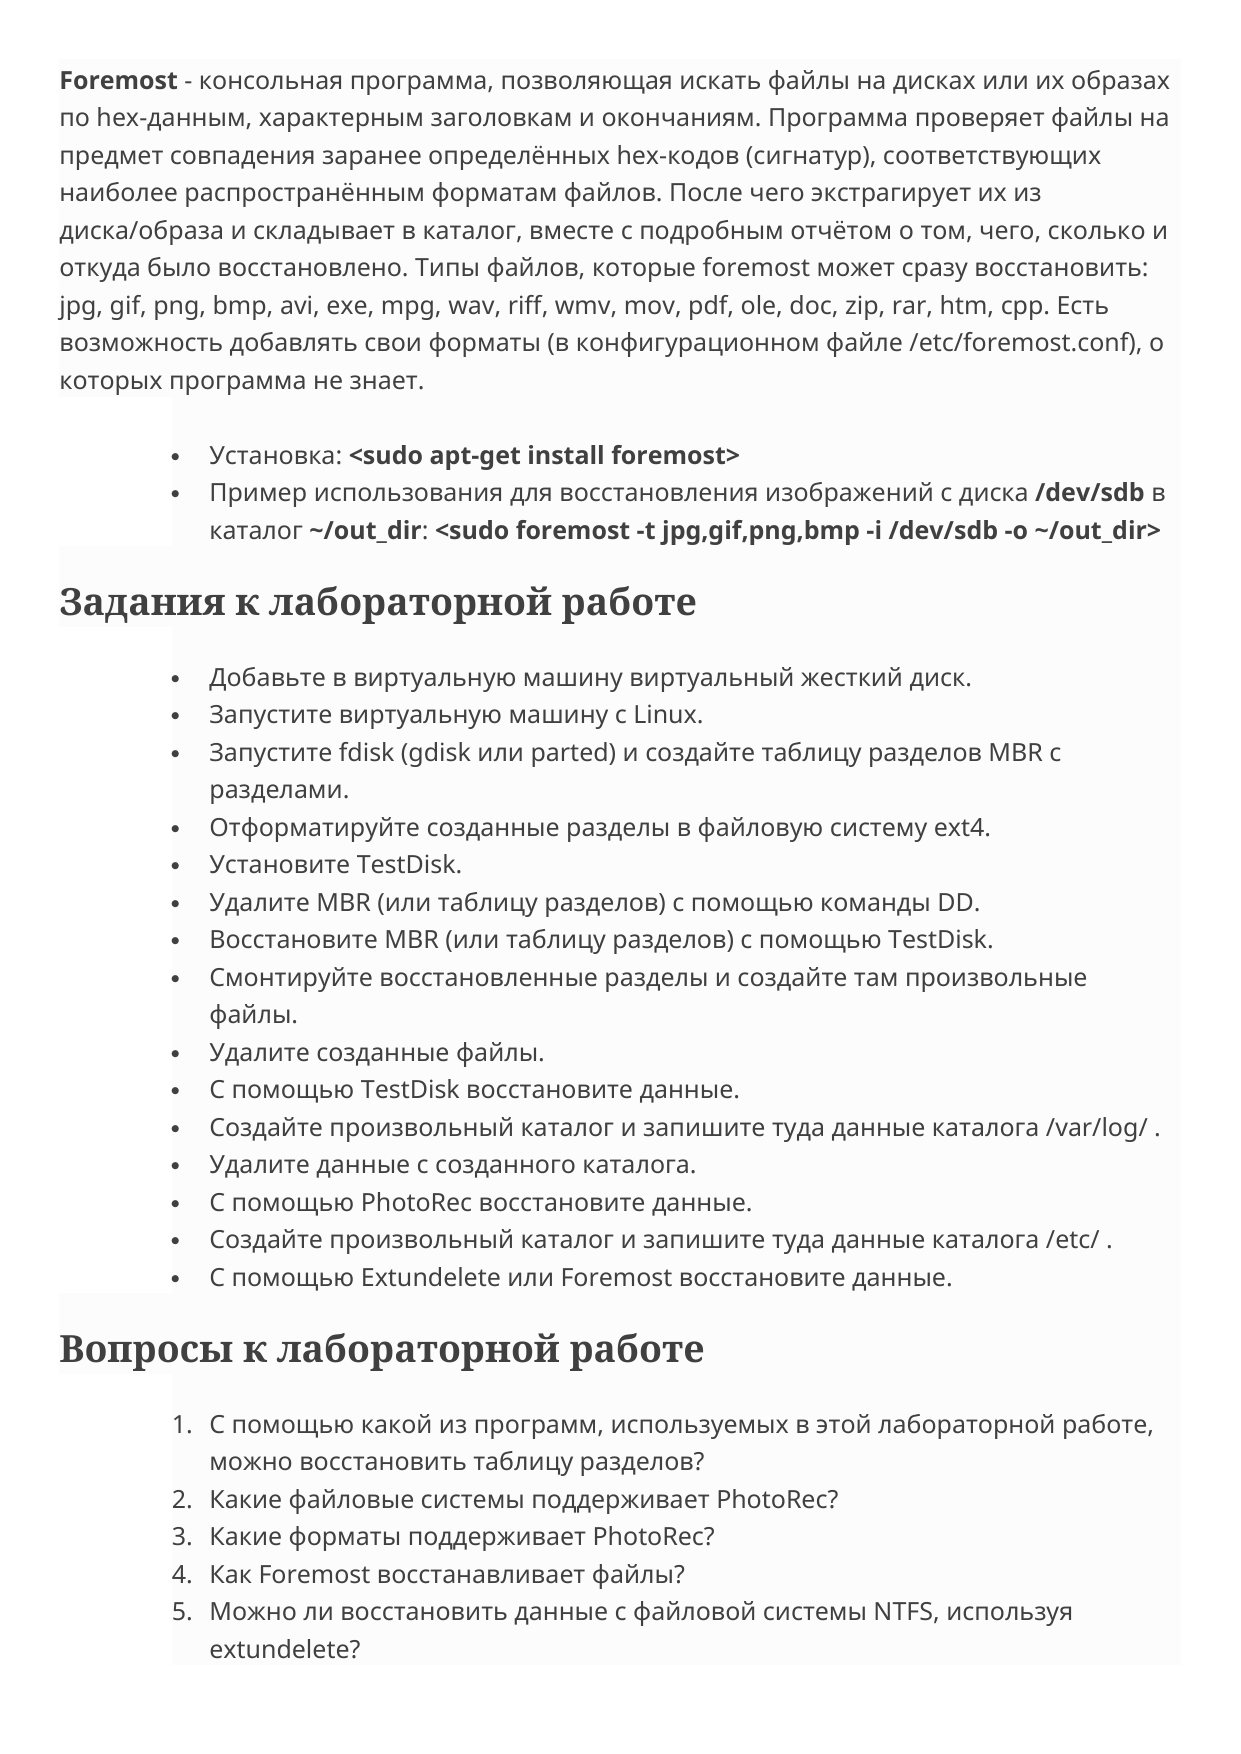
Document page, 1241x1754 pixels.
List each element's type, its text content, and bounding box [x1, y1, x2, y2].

list Пример использования для восстановления изображений с диска /dev/sdb в каталог ~/out_dir: <sudo foremost -t jpg,gif,png,bmp -i /dev/sdb -o ~/out_dir> [172, 472, 1181, 547]
list Удалите MBR (или таблицу разделов) с помощью команды DD. [172, 881, 1181, 918]
list С помощью Extundelete или Foremost восстановите данные. [172, 1256, 1181, 1293]
list Отформатируйте созданные разделы в файловую систему ext4. [172, 806, 1181, 843]
list Смонтируйте восстановленные разделы и создайте там произвольные файлы. [172, 956, 1181, 1031]
list С помощью TestDisk восстановите данные. [172, 1068, 1181, 1106]
list С помощью PhotoRec восстановите данные. [172, 1181, 1181, 1218]
text Вопросы к лабораторной работе [59, 1323, 1181, 1374]
list Установите TestDisk. [172, 843, 1181, 881]
list Установка: <sudo apt-get install foremost> [172, 434, 1181, 472]
list Восстановите MBR (или таблицу разделов) с помощью TestDisk. [172, 918, 1181, 956]
list Как Foremost восстанавливает файлы? [172, 1553, 1181, 1590]
list Создайте произвольный каталог и запишите туда данные каталога /var/log/ . [172, 1106, 1181, 1143]
text Foremost - консольная программа, позволяющая искать файлы на дисках или их образах по hex-данным, характерным заголовкам и окончаниям. Программа проверяет файлы на предмет совпадения заранее определённых hex-кодов (сигнатур), соответствующих наиболее распространённым форматам файлов. После чего экстрагирует их из диска/образа и складывает в каталог, вместе с подробным отчётом о том, чего, сколько и откуда было восстановлено. Типы файлов, которые foremost может сразу восстановить: jpg, gif, png, bmp, avi, exe, mpg, wav, riff, wmv, mov, pdf, ole, doc, zip, rar, htm, cpp. Есть возможность добавлять свои форматы (в конфигурационном файле /etc/foremost.conf), о которых программа не знает. [59, 59, 1181, 397]
list Можно ли восстановить данные с файловой системы NTFS, используя extundelete? [172, 1590, 1181, 1665]
list Какие форматы поддерживает PhotoRec? [172, 1515, 1181, 1553]
list Добавьте в виртуальную машину виртуальный жесткий диск. [172, 656, 1181, 693]
list С помощью какой из программ, используемых в этой лабораторной работе, можно восстановить таблицу разделов? [172, 1403, 1181, 1478]
list Запустите fdisk (gdisk или parted) и создайте таблицу разделов MBR с разделами. [172, 731, 1181, 806]
list Запустите виртуальную машину с Linux. [172, 693, 1181, 731]
list Создайте произвольный каталог и запишите туда данные каталога /etc/ . [172, 1218, 1181, 1256]
text Задания к лабораторной работе [59, 576, 1181, 627]
list Удалите данные с созданного каталога. [172, 1143, 1181, 1181]
list Какие файловые системы поддерживает PhotoRec? [172, 1478, 1181, 1515]
list Удалите созданные файлы. [172, 1031, 1181, 1068]
